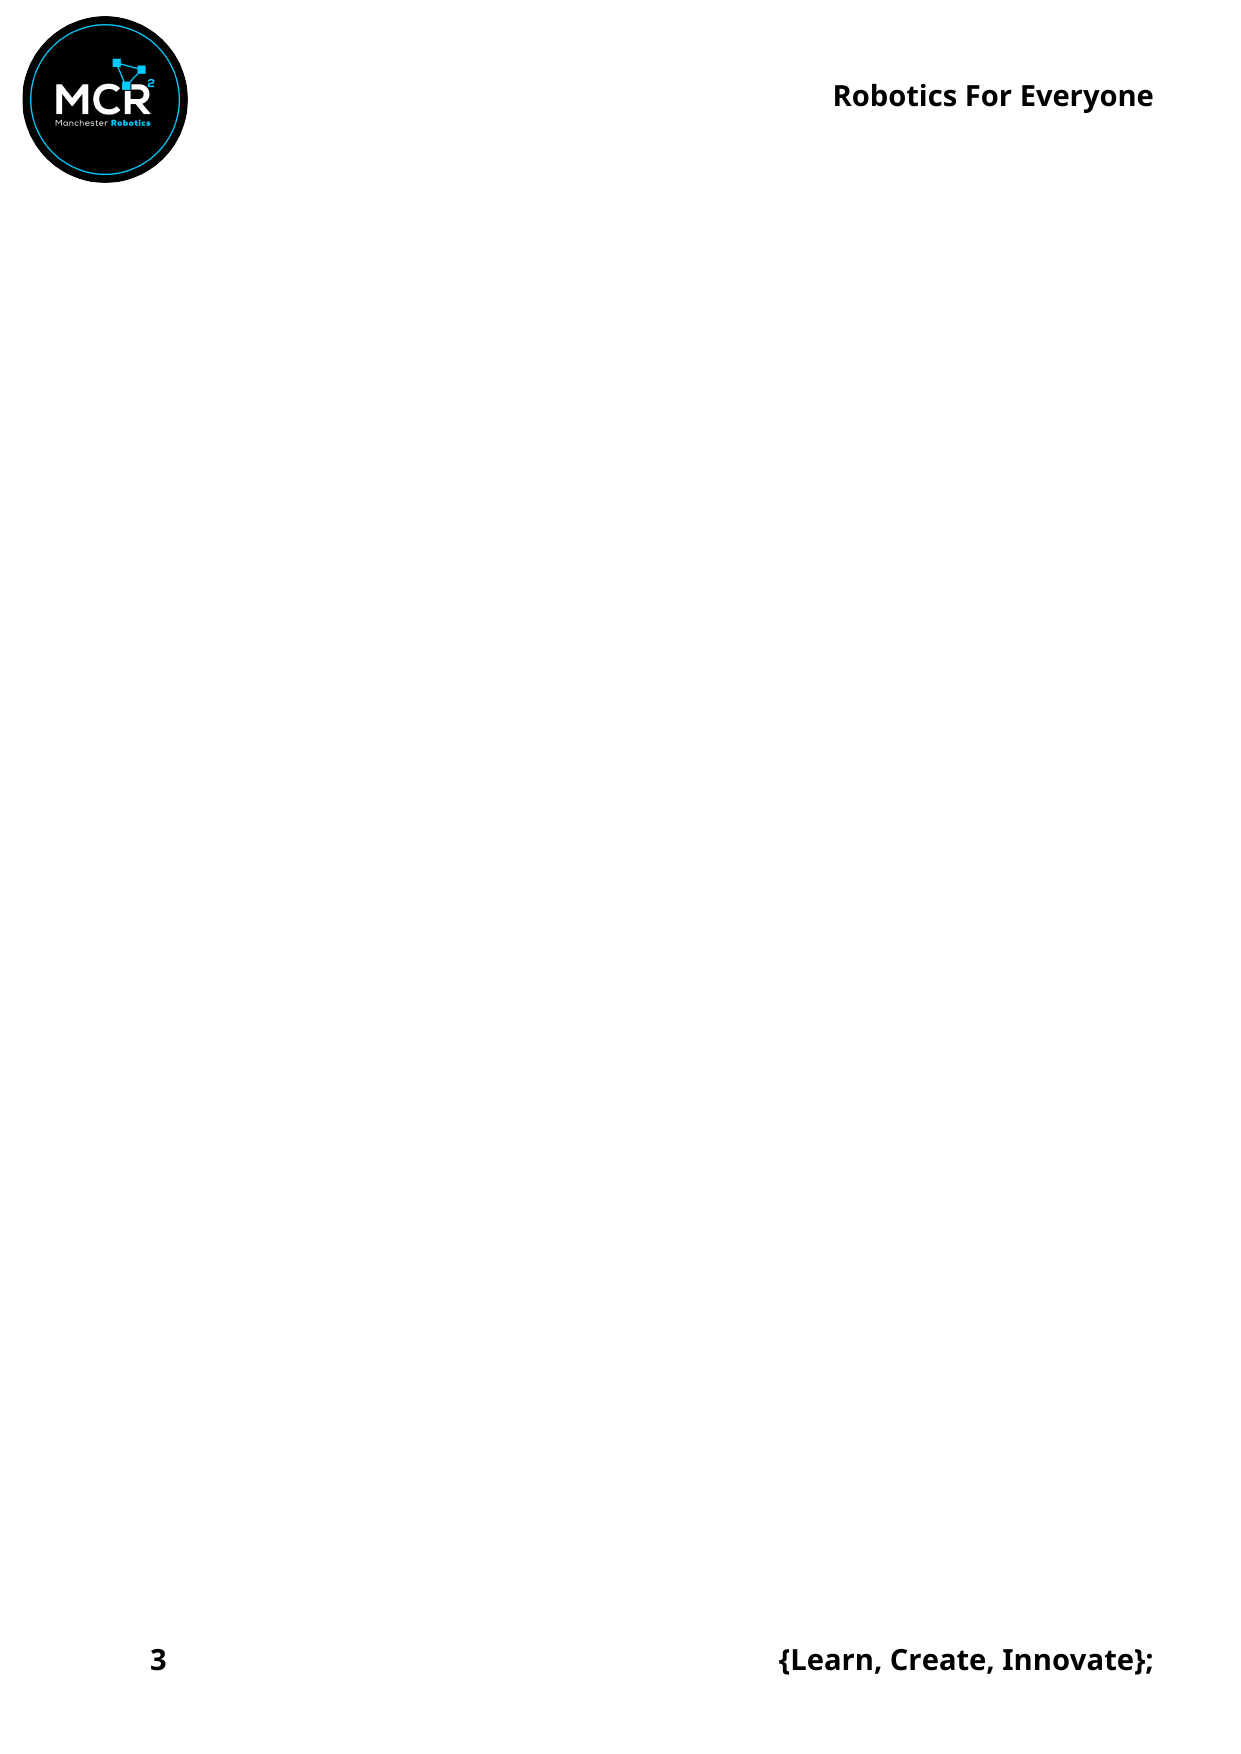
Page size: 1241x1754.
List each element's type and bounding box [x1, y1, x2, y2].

picture [22, 16, 188, 183]
